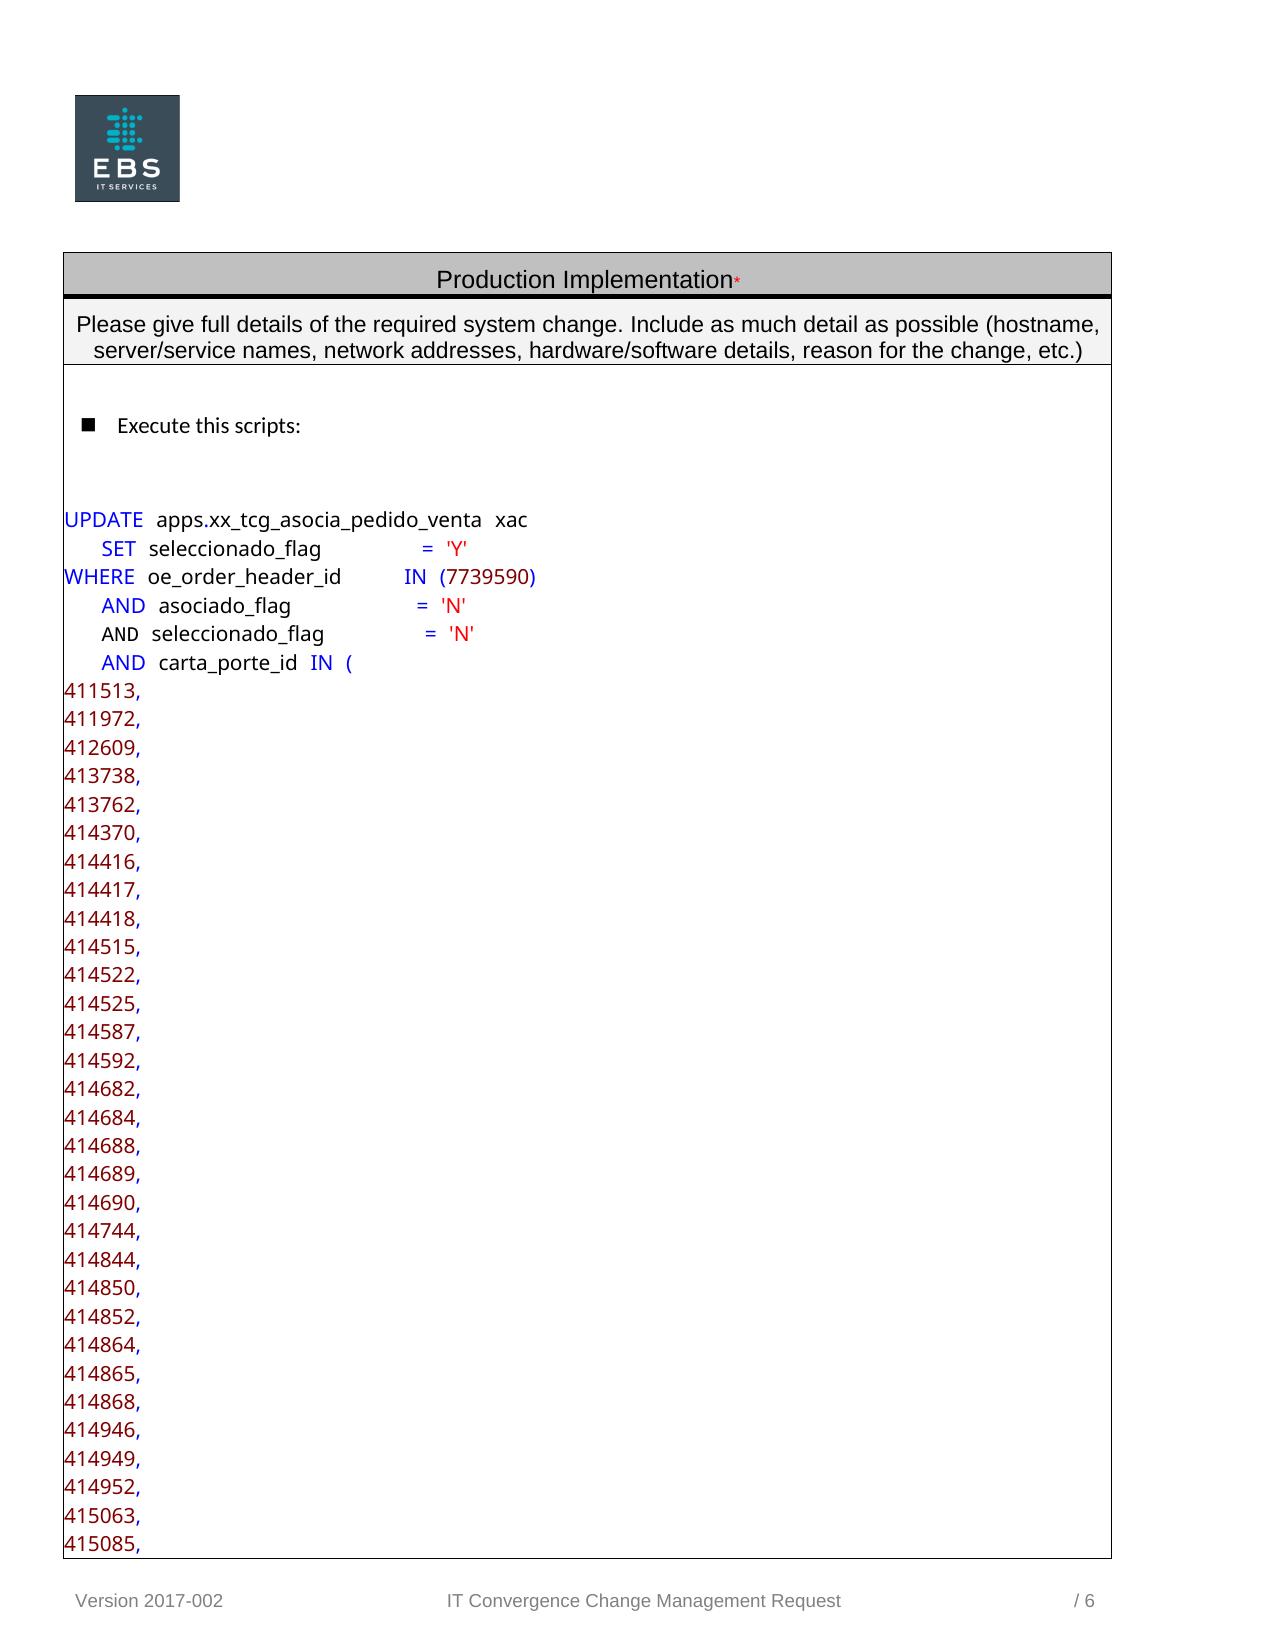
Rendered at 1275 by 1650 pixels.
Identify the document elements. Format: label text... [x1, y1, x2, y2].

table_header Production Implementation* [64, 253, 1111, 294]
table_cell Please give full details of the required system change. Include as much detail as possible (hostname, server/service names, network addresses, hardware/software details, reason for the change, etc.) [64, 299, 1111, 364]
picture [75, 95, 180, 202]
